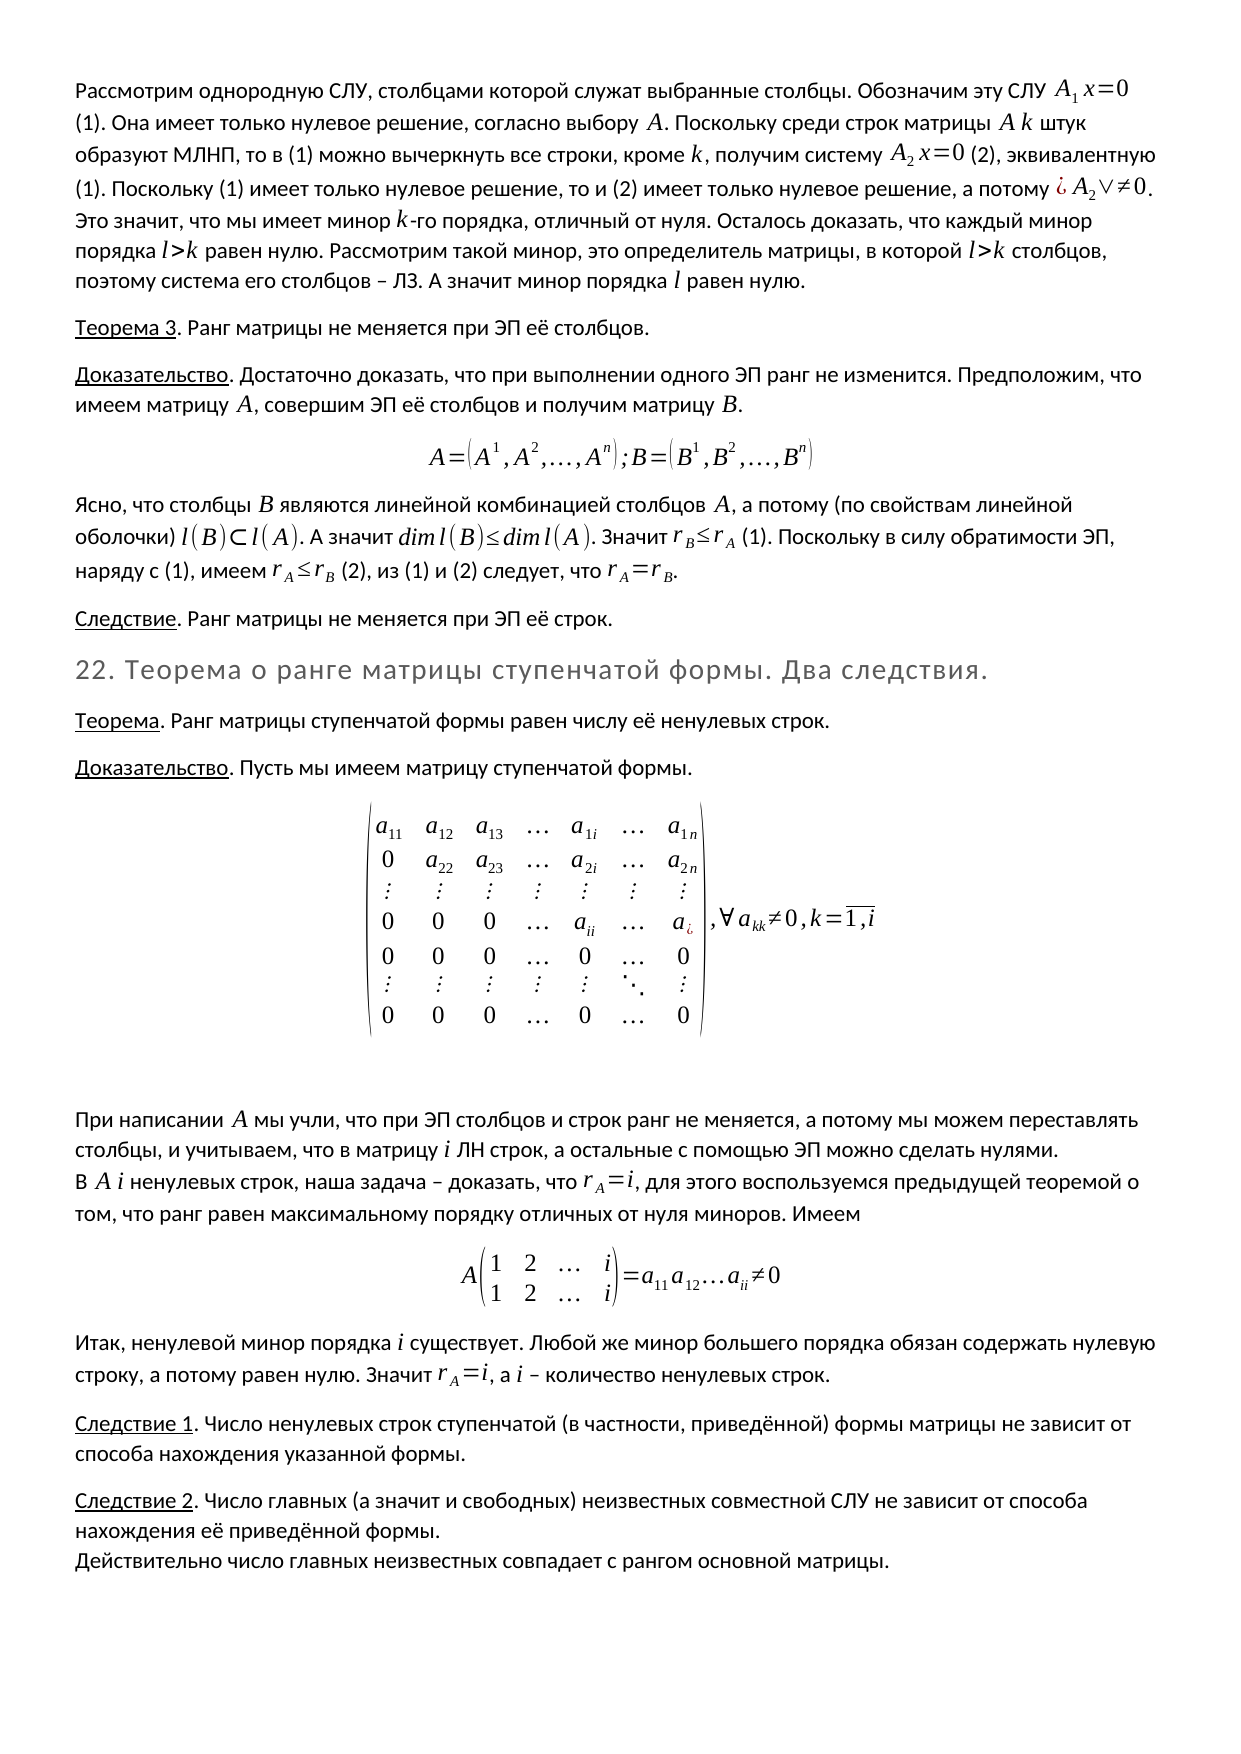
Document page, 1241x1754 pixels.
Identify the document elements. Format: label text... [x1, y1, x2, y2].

subtitle 22. Теорема о ранге матрицы ступенчатой формы. Два следствия. [75, 651, 1165, 687]
text Ясно, что столбцы являются линейной комбинацией столбцов , а потому (по свойствам линейной оболочки) . А значит . Значит (1). Поскольку в силу обратимости ЭП, наряду с (1), имеем (2), из (1) и (2) следует, что . [75, 491, 1165, 586]
text При написании мы учли, что при ЭП столбцов и строк ранг не меняется, а потому мы можем переставлять столбцы, и учитываем, что в матрицу ЛН строк, а остальные с помощью ЭП можно сделать нулями. В ненулевых строк, наша задача – доказать, что , для этого воспользуемся предыдущей теоремой о том, что ранг равен максимальному порядку отличных от нуля миноров. Имеем [75, 1105, 1165, 1227]
text Теорема. Ранг матрицы ступенчатой формы равен числу её ненулевых строк. [75, 706, 1165, 734]
text Следствие 1. Число ненулевых строк ступенчатой (в частности, приведённой) формы матрицы не зависит от способа нахождения указанной формы. [75, 1409, 1165, 1467]
text Следствие. Ранг матрицы не меняется при ЭП её строк. [75, 604, 1165, 632]
text Рассмотрим однородную СЛУ, столбцами которой служат выбранные столбцы. Обозначим эту СЛУ (1). Она имеет только нулевое решение, согласно выбору . Поскольку среди строк матрицы штук образуют МЛНП, то в (1) можно вычеркнуть все строки, кроме , получим систему (2), эквивалентную (1). Поскольку (1) имеет только нулевое решение, то и (2) имеет только нулевое решение, а потому . Это значит, что мы имеет минор -го порядка, отличный от нуля. Осталось доказать, что каждый минор порядка равен нулю. Рассмотрим такой минор, это определитель матрицы, в которой столбцов, поэтому система его столбцов – ЛЗ. А значит минор порядка равен нулю. [75, 75, 1165, 294]
text Доказательство. Пусть мы имеем матрицу ступенчатой формы. [75, 753, 1165, 781]
text Итак, ненулевой минор порядка существует. Любой же минор большего порядка обязан содержать нулевую строку, а потому равен нулю. Значит , а – количество ненулевых строк. [75, 1328, 1165, 1390]
text Доказательство. Достаточно доказать, что при выполнении одного ЭП ранг не изменится. Предположим, что имеем матрицу , совершим ЭП её столбцов и получим матрицу . [75, 360, 1165, 418]
text Теорема 3. Ранг матрицы не меняется при ЭП её столбцов. [75, 313, 1165, 341]
